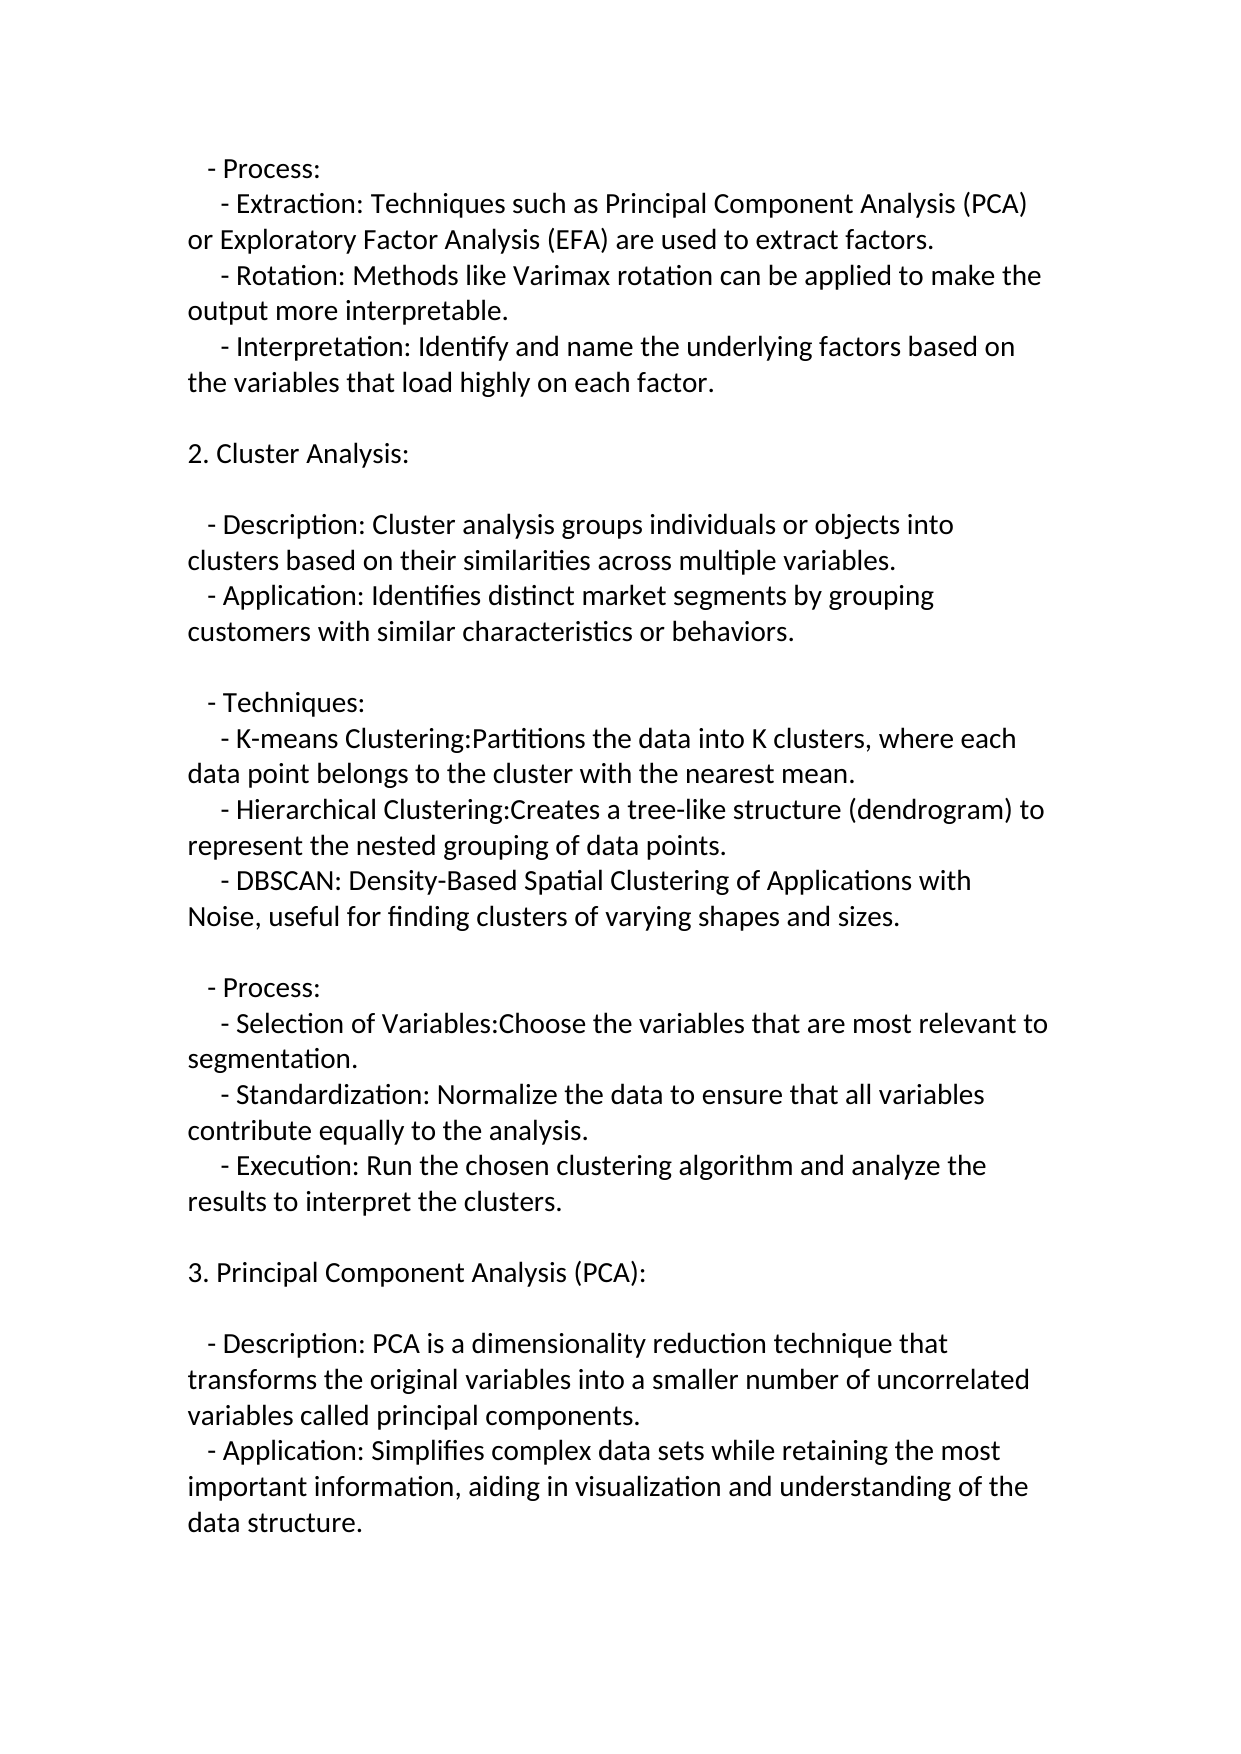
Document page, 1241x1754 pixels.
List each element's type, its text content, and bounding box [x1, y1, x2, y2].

list - Application: Simplifies complex data sets while retaining the most important information, aiding in visualization and understanding of the data structure. [187, 1432, 1053, 1539]
list 3. Principal Component Analysis (PCA): [187, 1254, 1053, 1290]
list - Description: PCA is a dimensionality reduction technique that transforms the original variables into a smaller number of uncorrelated variables called principal components. [187, 1326, 1053, 1432]
list 2. Cluster Analysis: [187, 435, 1053, 471]
list - Rotation: Methods like Varimax rotation can be applied to make the output more interpretable. [187, 257, 1053, 328]
list - Standardization: Normalize the data to ensure that all variables contribute equally to the analysis. [187, 1076, 1053, 1147]
list - Interpretation: Identify and name the underlying factors based on the variables that load highly on each factor. [187, 328, 1053, 399]
list - Execution: Run the chosen clustering algorithm and analyze the results to interpret the clusters. [187, 1147, 1053, 1219]
list - DBSCAN: Density-Based Spatial Clustering of Applications with Noise, useful for finding clusters of varying shapes and sizes. [187, 862, 1053, 934]
list - Hierarchical Clustering:Creates a tree-like structure (dendrogram) to represent the nested grouping of data points. [187, 791, 1053, 862]
list - Process: [187, 150, 1053, 186]
list - Extraction: Techniques such as Principal Component Analysis (PCA) or Exploratory Factor Analysis (EFA) are used to extract factors. [187, 186, 1053, 257]
list - Techniques: [187, 684, 1053, 720]
list - K-means Clustering:Partitions the data into K clusters, where each data point belongs to the cluster with the nearest mean. [187, 720, 1053, 791]
list - Description: Cluster analysis groups individuals or objects into clusters based on their similarities across multiple variables. [187, 506, 1053, 577]
list - Selection of Variables:Choose the variables that are most relevant to segmentation. [187, 1005, 1053, 1076]
list - Process: [187, 969, 1053, 1005]
list - Application: Identifies distinct market segments by grouping customers with similar characteristics or behaviors. [187, 577, 1053, 649]
